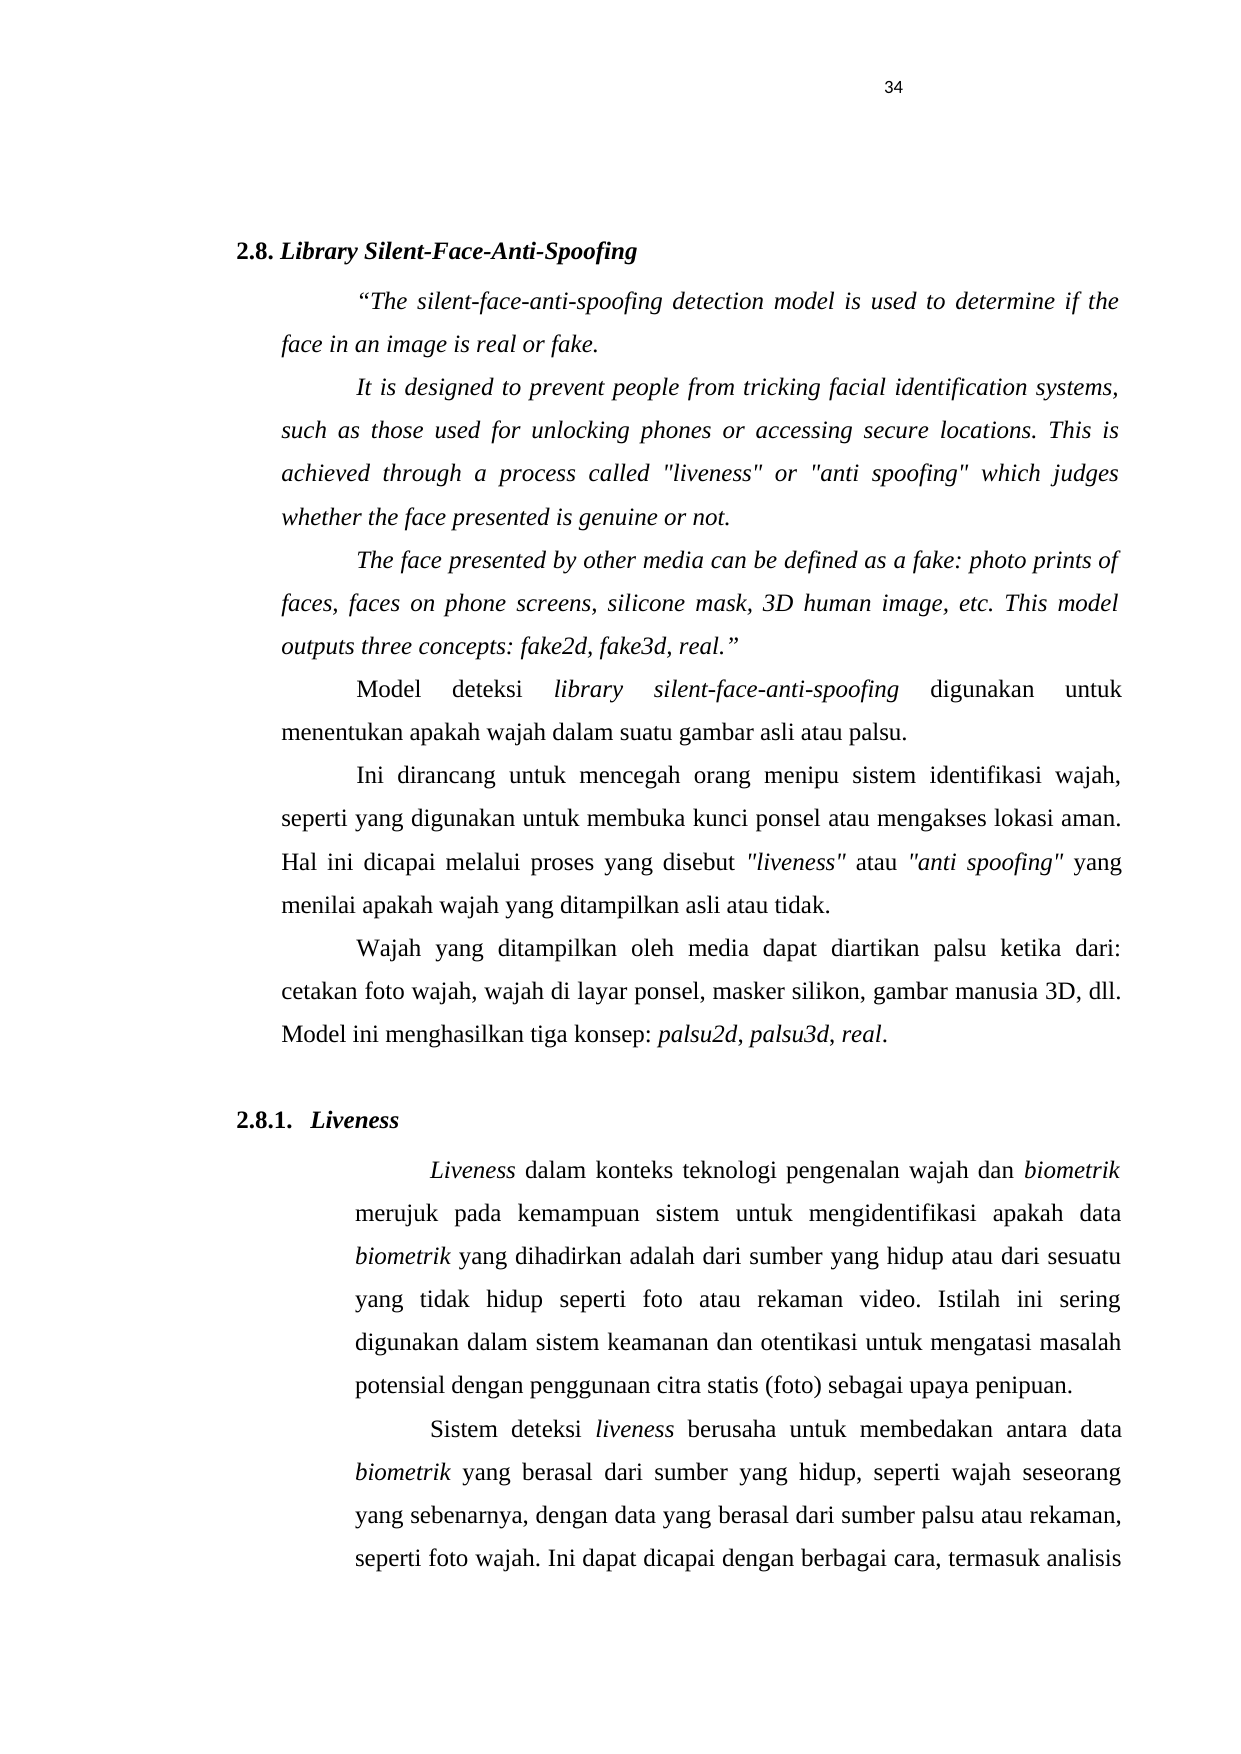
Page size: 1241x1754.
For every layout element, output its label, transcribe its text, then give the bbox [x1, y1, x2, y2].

text “The silent-face-anti-spoofing detection model is used to determine if the face in an image is real or fake. [281, 286, 1122, 358]
text Ini dirancang untuk mencegah orang menipu sistem identifikasi wajah, seperti yang digunakan untuk membuka kunci ponsel atau mengakses lokasi aman. Hal ini dicapai melalui proses yang disebut "liveness" atau "anti spoofing" yang menilai apakah wajah yang ditampilkan asli atau tidak. [281, 760, 1122, 918]
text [355, 1414, 1122, 1572]
text Liveness dalam konteks teknologi pengenalan wajah dan biometrik merujuk pada kemampuan sistem untuk mengidentifikasi apakah data biometrik yang dihadirkan adalah dari sumber yang hidup atau dari sesuatu yang tidak hidup seperti foto atau rekaman video. Istilah ini sering digunakan dalam sistem keamanan dan otentikasi untuk mengatasi masalah potensial dengan penggunaan citra statis (foto) sebagai upaya penipuan. [355, 1155, 1122, 1399]
subtitle Liveness [236, 1105, 1122, 1134]
text Model deteksi library silent-face-anti-spoofing digunakan untuk menentukan apakah wajah dalam suatu gambar asli atau palsu. [281, 674, 1122, 746]
text The face presented by other media can be defined as a fake: photo prints of faces, faces on phone screens, silicone mask, 3D human image, etc. This model outputs three concepts: fake2d, fake3d, real.” [281, 545, 1122, 660]
text It is designed to prevent people from tricking facial identification systems, such as those used for unlocking phones or accessing secure locations. This is achieved through a process called "liveness" or "anti spoofing" which judges whether the face presented is genuine or not. [281, 372, 1122, 530]
text Wajah yang ditampilkan oleh media dapat diartikan palsu ketika dari: cetakan foto wajah, wajah di layar ponsel, masker silikon, gambar manusia 3D, dll. Model ini menghasilkan tiga konsep: palsu2d, palsu3d, real. [281, 933, 1122, 1048]
subtitle Library Silent-Face-Anti-Spoofing [236, 236, 1122, 265]
